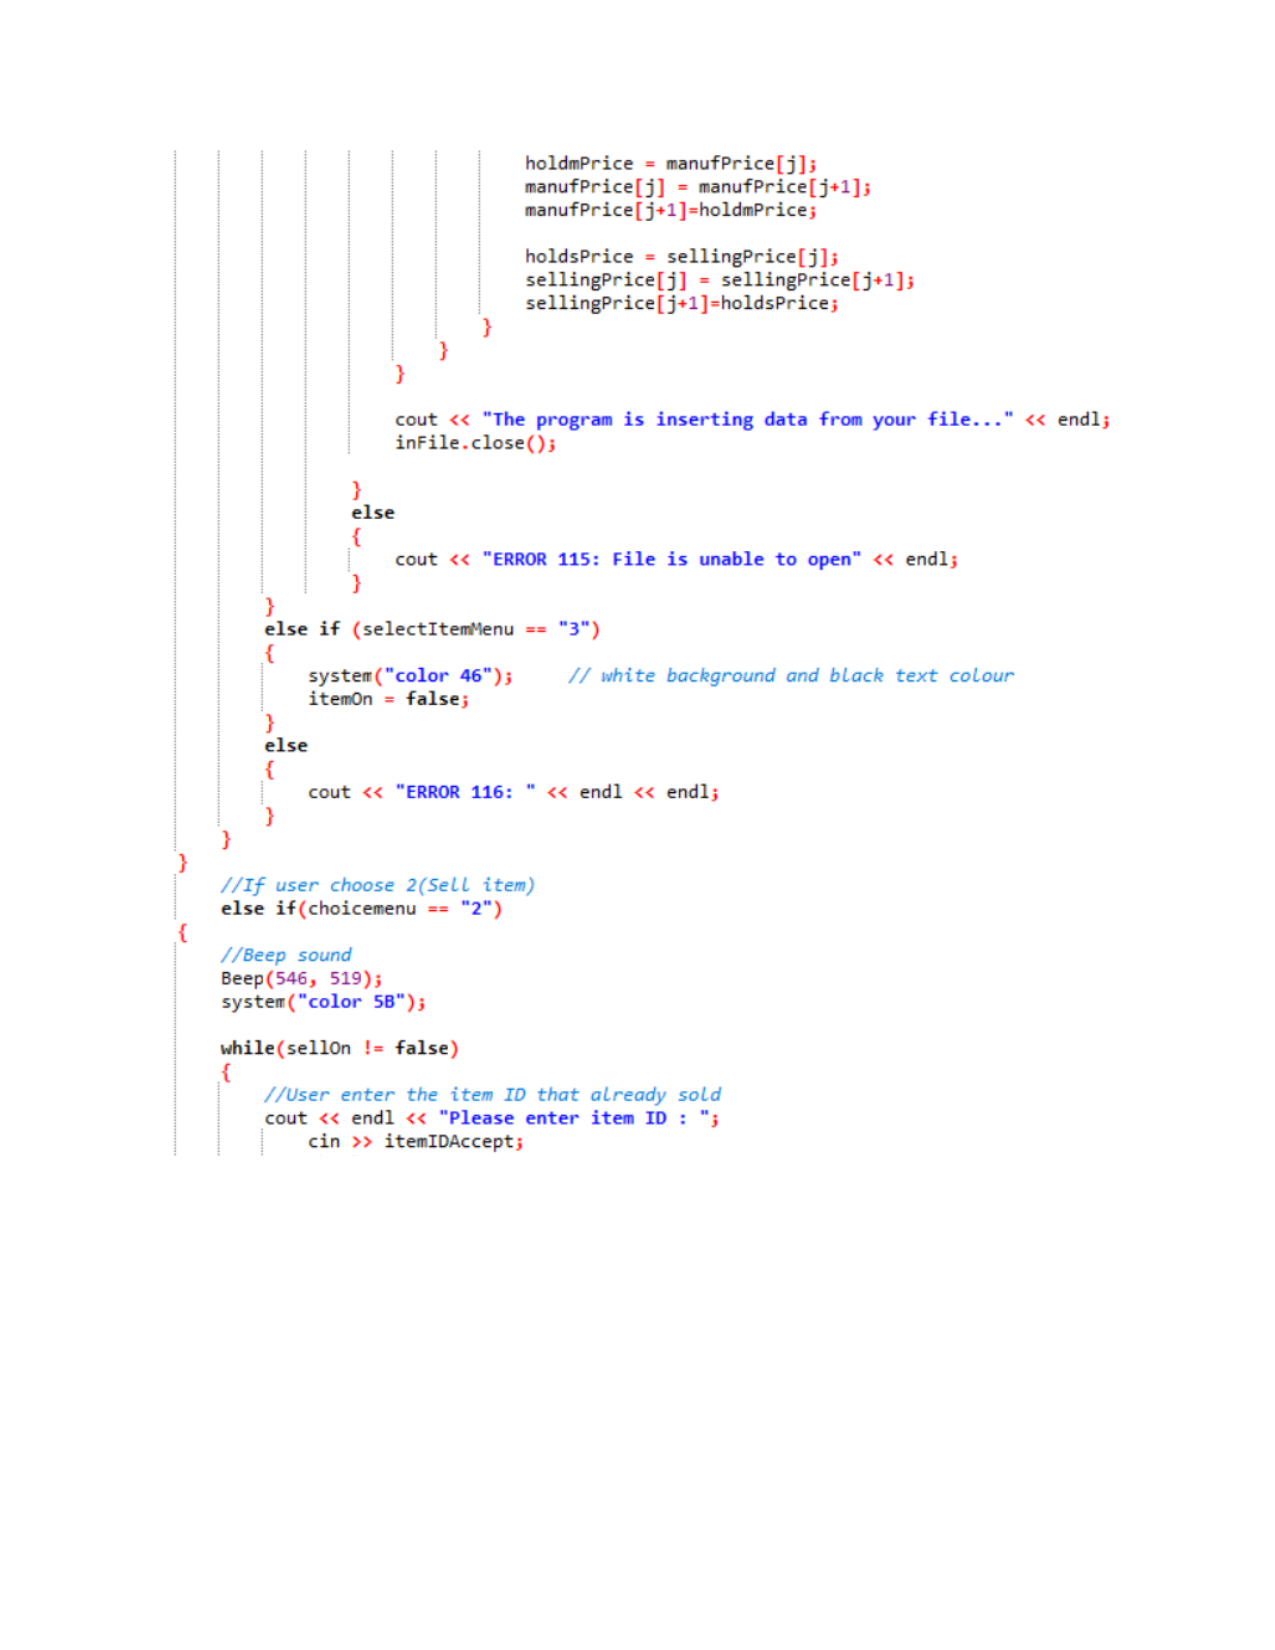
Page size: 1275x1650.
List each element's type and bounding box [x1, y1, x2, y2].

picture [150, 150, 1125, 1156]
